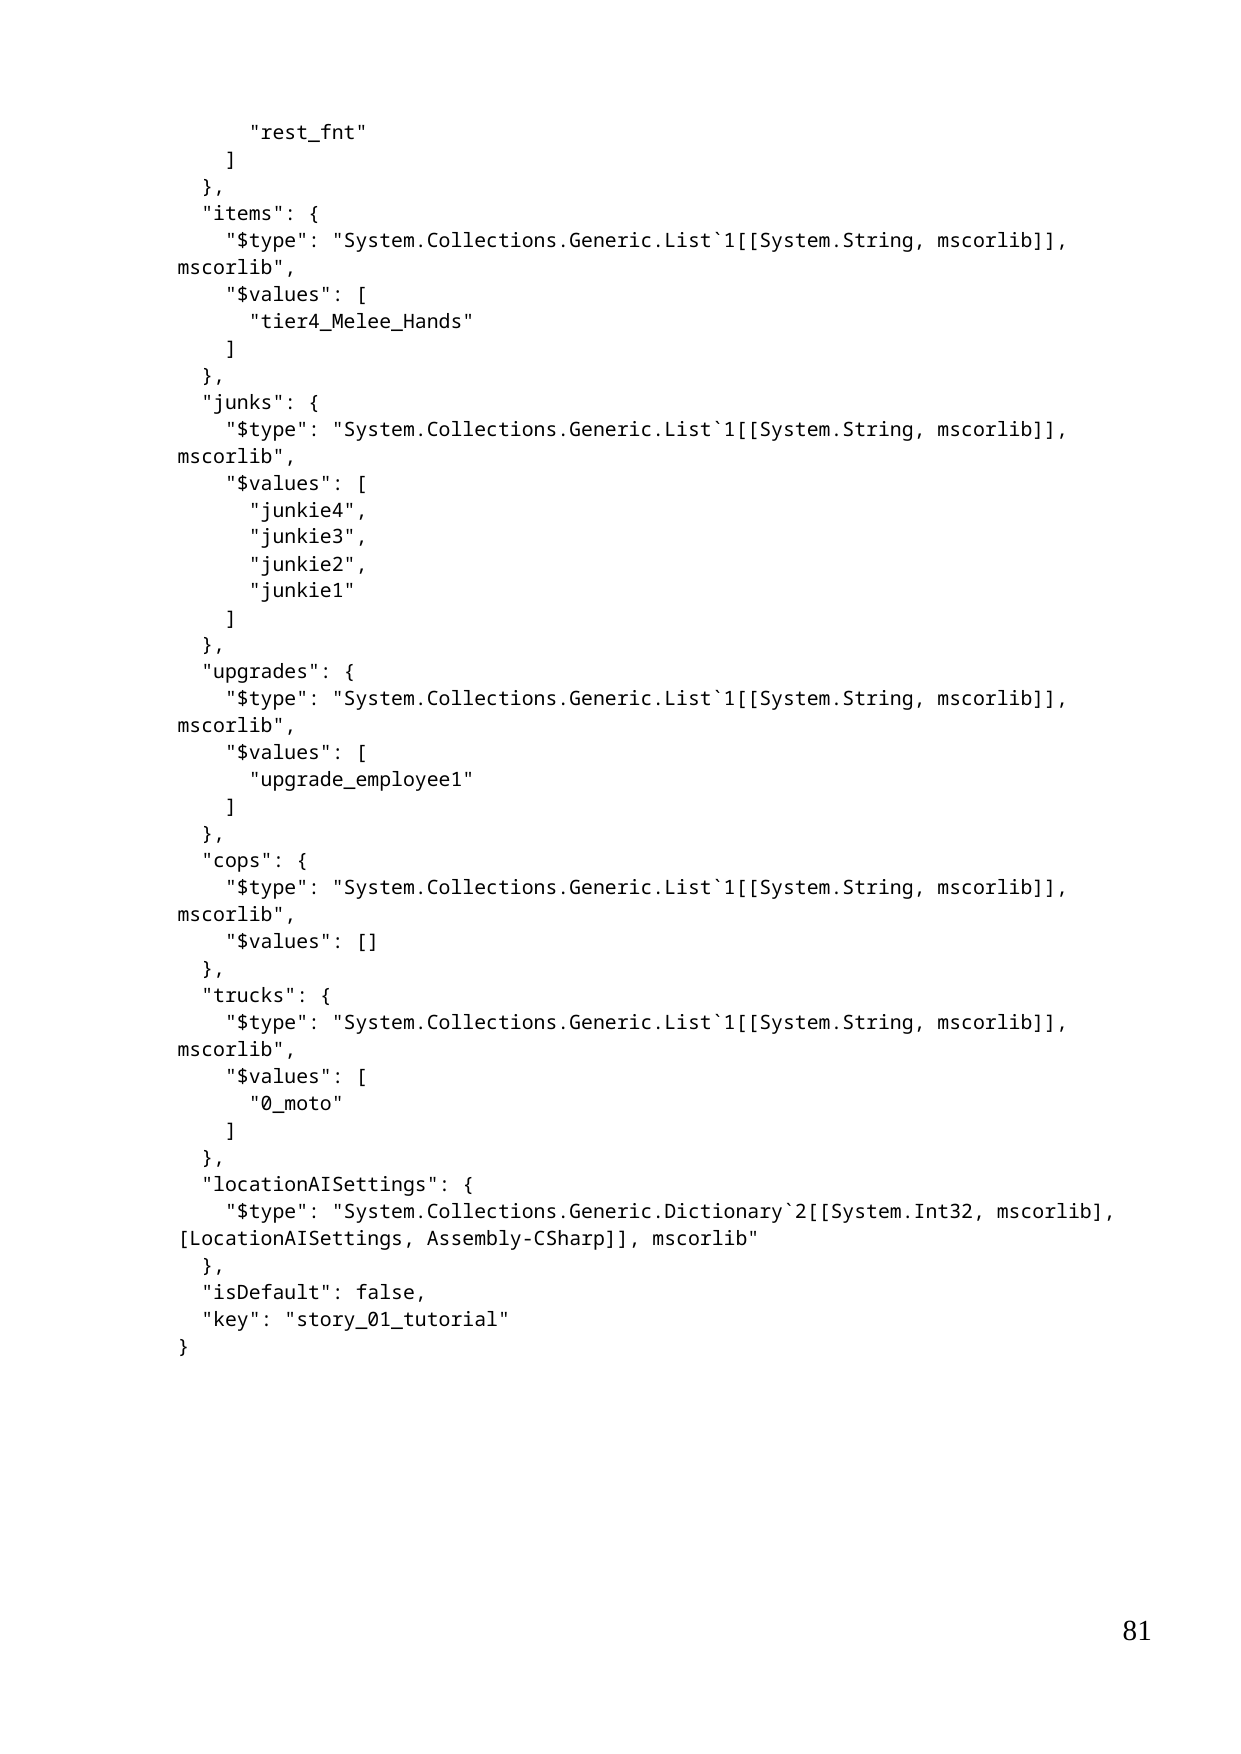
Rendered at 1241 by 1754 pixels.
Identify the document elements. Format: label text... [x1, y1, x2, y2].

text "locationAISettings": { [177, 1170, 1152, 1197]
text }, [177, 1143, 1152, 1170]
text "key": "story_01_tutorial" [177, 1305, 1152, 1332]
text }, [177, 1251, 1152, 1278]
text ] [177, 604, 1152, 631]
text "$values": [ [177, 280, 1152, 307]
text "$type": "System.Collections.Generic.List`1[[System.String, mscorlib]], mscorlib", [177, 685, 1152, 739]
text "cops": { [177, 847, 1152, 873]
text }, [177, 172, 1152, 199]
text "junkie3", [177, 523, 1152, 550]
text }, [177, 361, 1152, 388]
text ] [177, 793, 1152, 819]
text } [177, 1332, 1152, 1359]
text }, [177, 819, 1152, 847]
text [177, 415, 1152, 469]
text ] [177, 334, 1152, 361]
text "$type": "System.Collections.Generic.List`1[[System.String, mscorlib]], mscorlib", [177, 1008, 1152, 1062]
text "trucks": { [177, 981, 1152, 1008]
text "$values": [ [177, 469, 1152, 496]
text "junkie2", [177, 550, 1152, 577]
text "tier4_Melee_Hands" [177, 307, 1152, 334]
text "items": { [177, 199, 1152, 226]
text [177, 226, 1152, 280]
text "0_moto" [177, 1089, 1152, 1116]
text "upgrade_employee1" [177, 766, 1152, 793]
text "junkie4", [177, 496, 1152, 523]
text "junkie1" [177, 577, 1152, 604]
text ] [177, 1116, 1152, 1143]
text }, [177, 631, 1152, 658]
text "$values": [] [177, 927, 1152, 954]
text "junks": { [177, 388, 1152, 415]
text "$values": [ [177, 739, 1152, 766]
text ] [177, 145, 1152, 172]
text "$type": "System.Collections.Generic.Dictionary`2[[System.Int32, mscorlib],[LocationAISettings, Assembly-CSharp]], mscorlib" [177, 1197, 1152, 1251]
text "$values": [ [177, 1062, 1152, 1089]
text "rest_fnt" [177, 118, 1152, 145]
text "isDefault": false, [177, 1278, 1152, 1305]
text "$type": "System.Collections.Generic.List`1[[System.String, mscorlib]], mscorlib", [177, 873, 1152, 927]
text }, [177, 954, 1152, 981]
text "upgrades": { [177, 658, 1152, 685]
